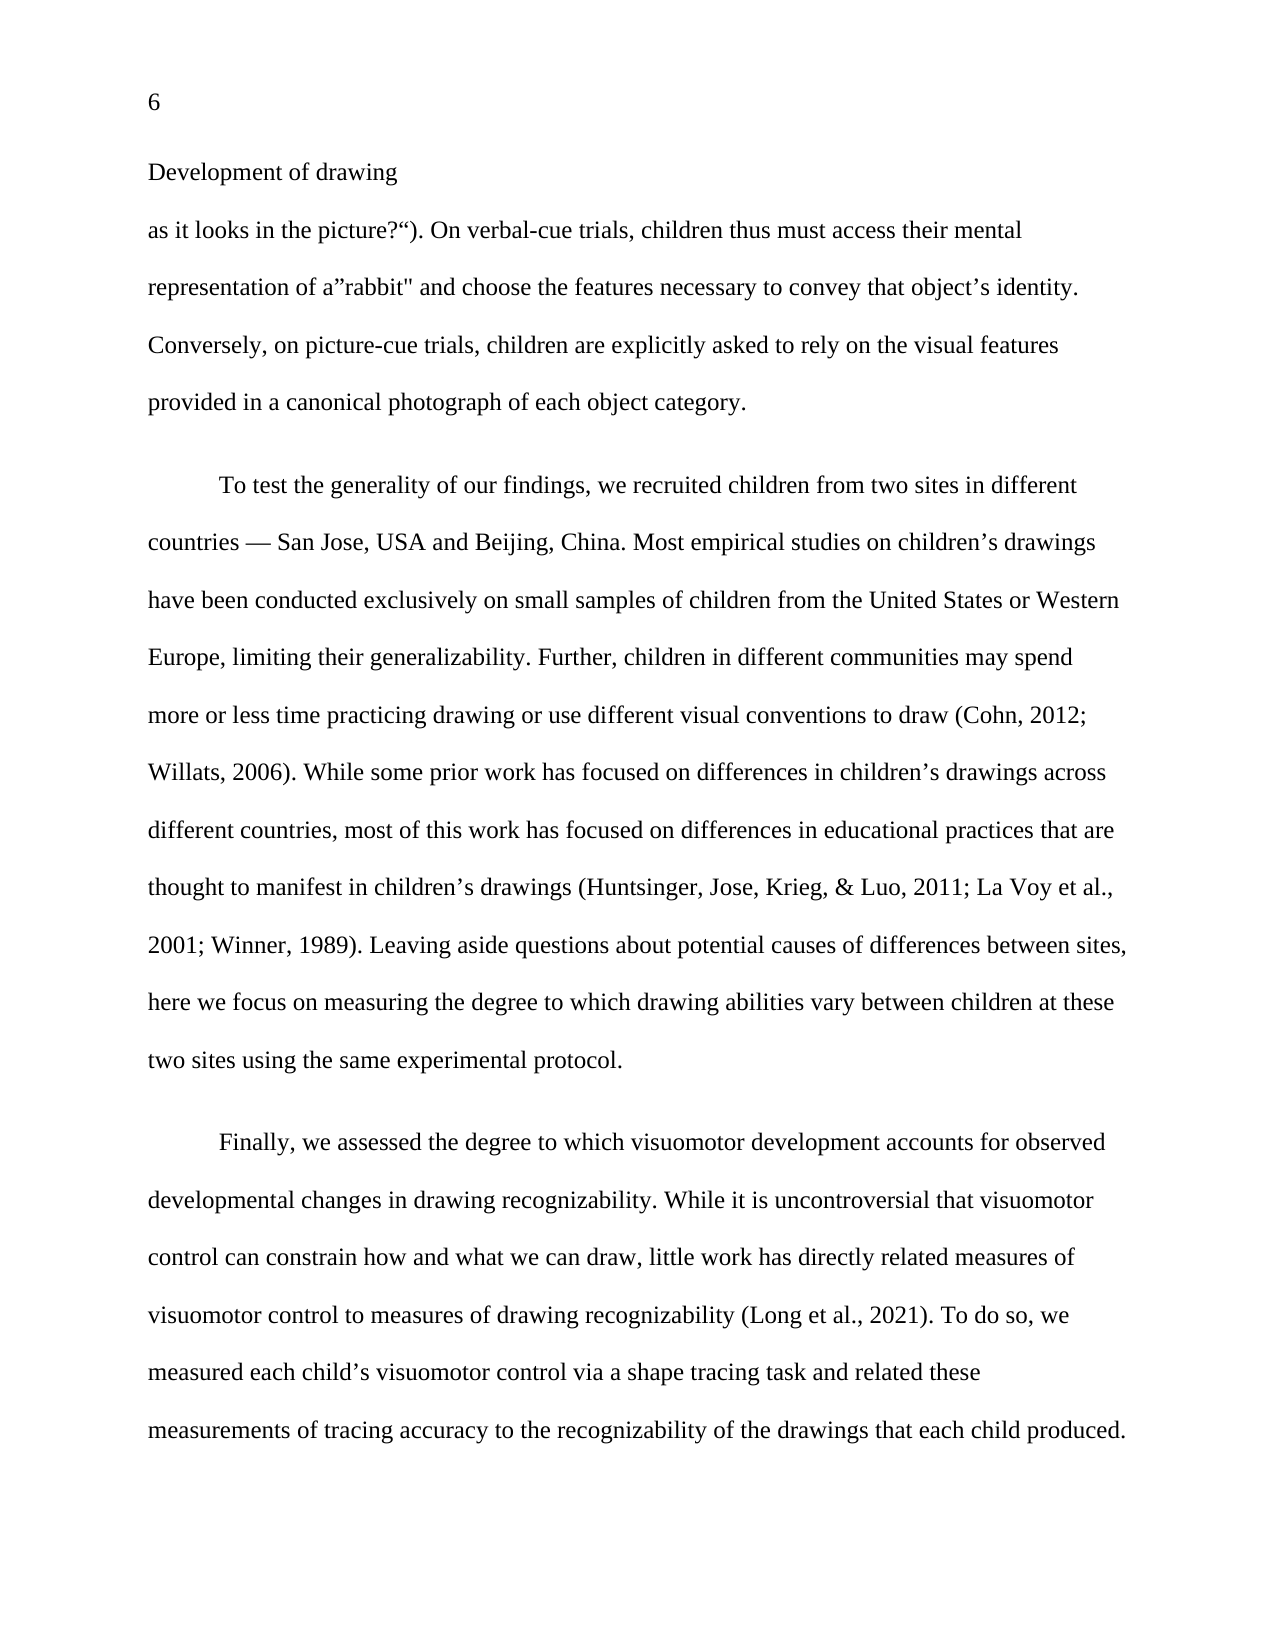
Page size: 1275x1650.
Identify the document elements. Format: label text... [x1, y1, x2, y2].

text To test the generality of our findings, we recruited children from two sites in different countries — San Jose, USA and Beijing, China. Most empirical studies on children’s drawings have been conducted exclusively on small samples of children from the United States or Western Europe, limiting their generalizability. Further, children in different communities may spend more or less time practicing drawing or use different visual conventions to draw (Cohn, 2012; Willats, 2006). While some prior work has focused on differences in children’s drawings across different countries, most of this work has focused on differences in educational practices that are thought to manifest in children’s drawings (Huntsinger, Jose, Krieg, & Luo, 2011; La Voy et al., 2001; Winner, 1989). Leaving aside questions about potential causes of differences between sites, here we focus on measuring the degree to which drawing abilities vary between children at these two sites using the same experimental protocol. [148, 470, 1127, 1074]
text Finally, we assessed the degree to which visuomotor development accounts for observed developmental changes in drawing recognizability. While it is uncontroversial that visuomotor control can constrain how and what we can draw, little work has directly related measures of visuomotor control to measures of drawing recognizability (Long et al., 2021). To do so, we measured each child’s visuomotor control via a shape tracing task and related these measurements of tracing accuracy to the recognizability of the drawings that each child produced. [148, 1127, 1127, 1444]
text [148, 215, 1127, 416]
